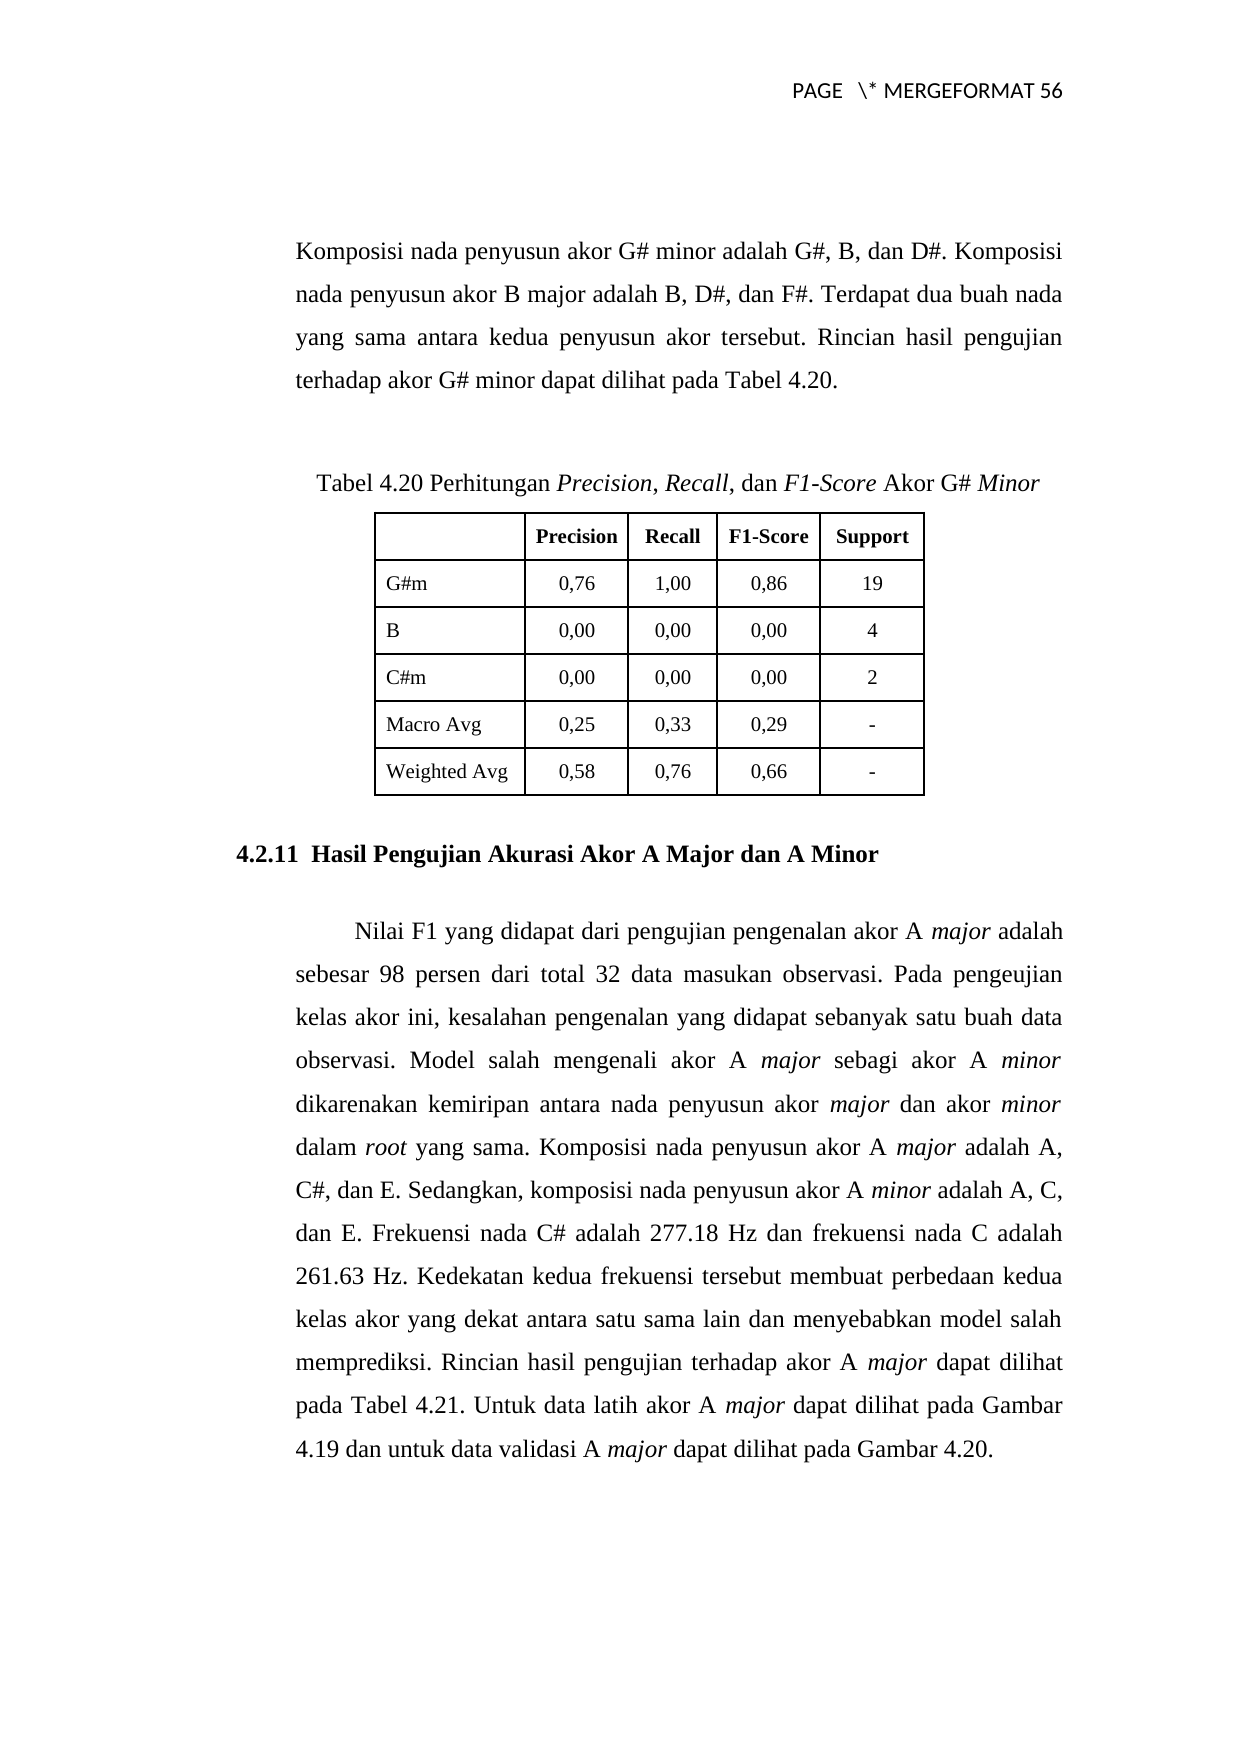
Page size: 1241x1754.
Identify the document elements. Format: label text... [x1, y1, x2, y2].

table_cell - [821, 702, 923, 747]
text Nilai F1 yang didapat dari pengujian pengenalan akor A major adalah sebesar 98 persen dari total 32 data masukan observasi. Pada pengeujian kelas akor ini, kesalahan pengenalan yang didapat sebanyak satu buah data observasi. Model salah mengenali akor A major sebagi akor A minor dikarenakan kemiripan antara nada penyusun akor major dan akor minor dalam root yang sama. Komposisi nada penyusun akor A major adalah A, C#, dan E. Sedangkan, komposisi nada penyusun akor A minor adalah A, C, dan E. Frekuensi nada C# adalah 277.18 Hz dan frekuensi nada C adalah 261.63 Hz. Kedekatan kedua frekuensi tersebut membuat perbedaan kedua kelas akor yang dekat antara satu sama lain dan menyebabkan model salah memprediksi. Rincian hasil pengujian terhadap akor A major dapat dilihat pada Tabel 4.21. Untuk data latih akor A major dapat dilihat pada Gambar 4.19 dan untuk data validasi A major dapat dilihat pada Gambar 4.20. [295, 916, 1063, 1462]
table_cell 0,00 [526, 655, 627, 699]
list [295, 236, 1063, 394]
table_cell 2 [821, 655, 923, 699]
table_header Support [821, 514, 923, 559]
table_cell 0,00 [718, 608, 819, 653]
table_cell 0,58 [526, 749, 627, 793]
text Tabel 4.20 Perhitungan Precision, Recall, dan F1-Score Akor G# Minor [295, 468, 1063, 497]
table_cell 1,00 [629, 561, 716, 606]
table_cell 0,00 [526, 608, 627, 653]
table_cell C#m [376, 655, 524, 699]
table_cell 0,66 [718, 749, 819, 793]
table_cell Macro Avg [376, 702, 524, 747]
table_cell 4 [821, 608, 923, 653]
table_cell 0,33 [629, 702, 716, 747]
table_cell - [821, 749, 923, 793]
table_header Recall [629, 514, 716, 559]
table_cell B [376, 608, 524, 653]
table_header F1-Score [718, 514, 819, 559]
table_cell Weighted Avg [376, 749, 524, 793]
table_cell G#m [376, 561, 524, 606]
table_cell 0,29 [718, 702, 819, 747]
list Hasil Pengujian Akurasi Akor A Major dan A Minor [236, 839, 1063, 867]
table_cell 0,76 [629, 749, 716, 793]
table_header [376, 514, 524, 559]
table_cell 0,86 [718, 561, 819, 606]
table_cell 0,00 [629, 608, 716, 653]
table_cell 19 [821, 561, 923, 606]
table_cell 0,76 [526, 561, 627, 606]
table_cell 0,00 [718, 655, 819, 699]
table_cell 0,25 [526, 702, 627, 747]
table_header Precision [526, 514, 627, 559]
table_cell 0,00 [629, 655, 716, 699]
